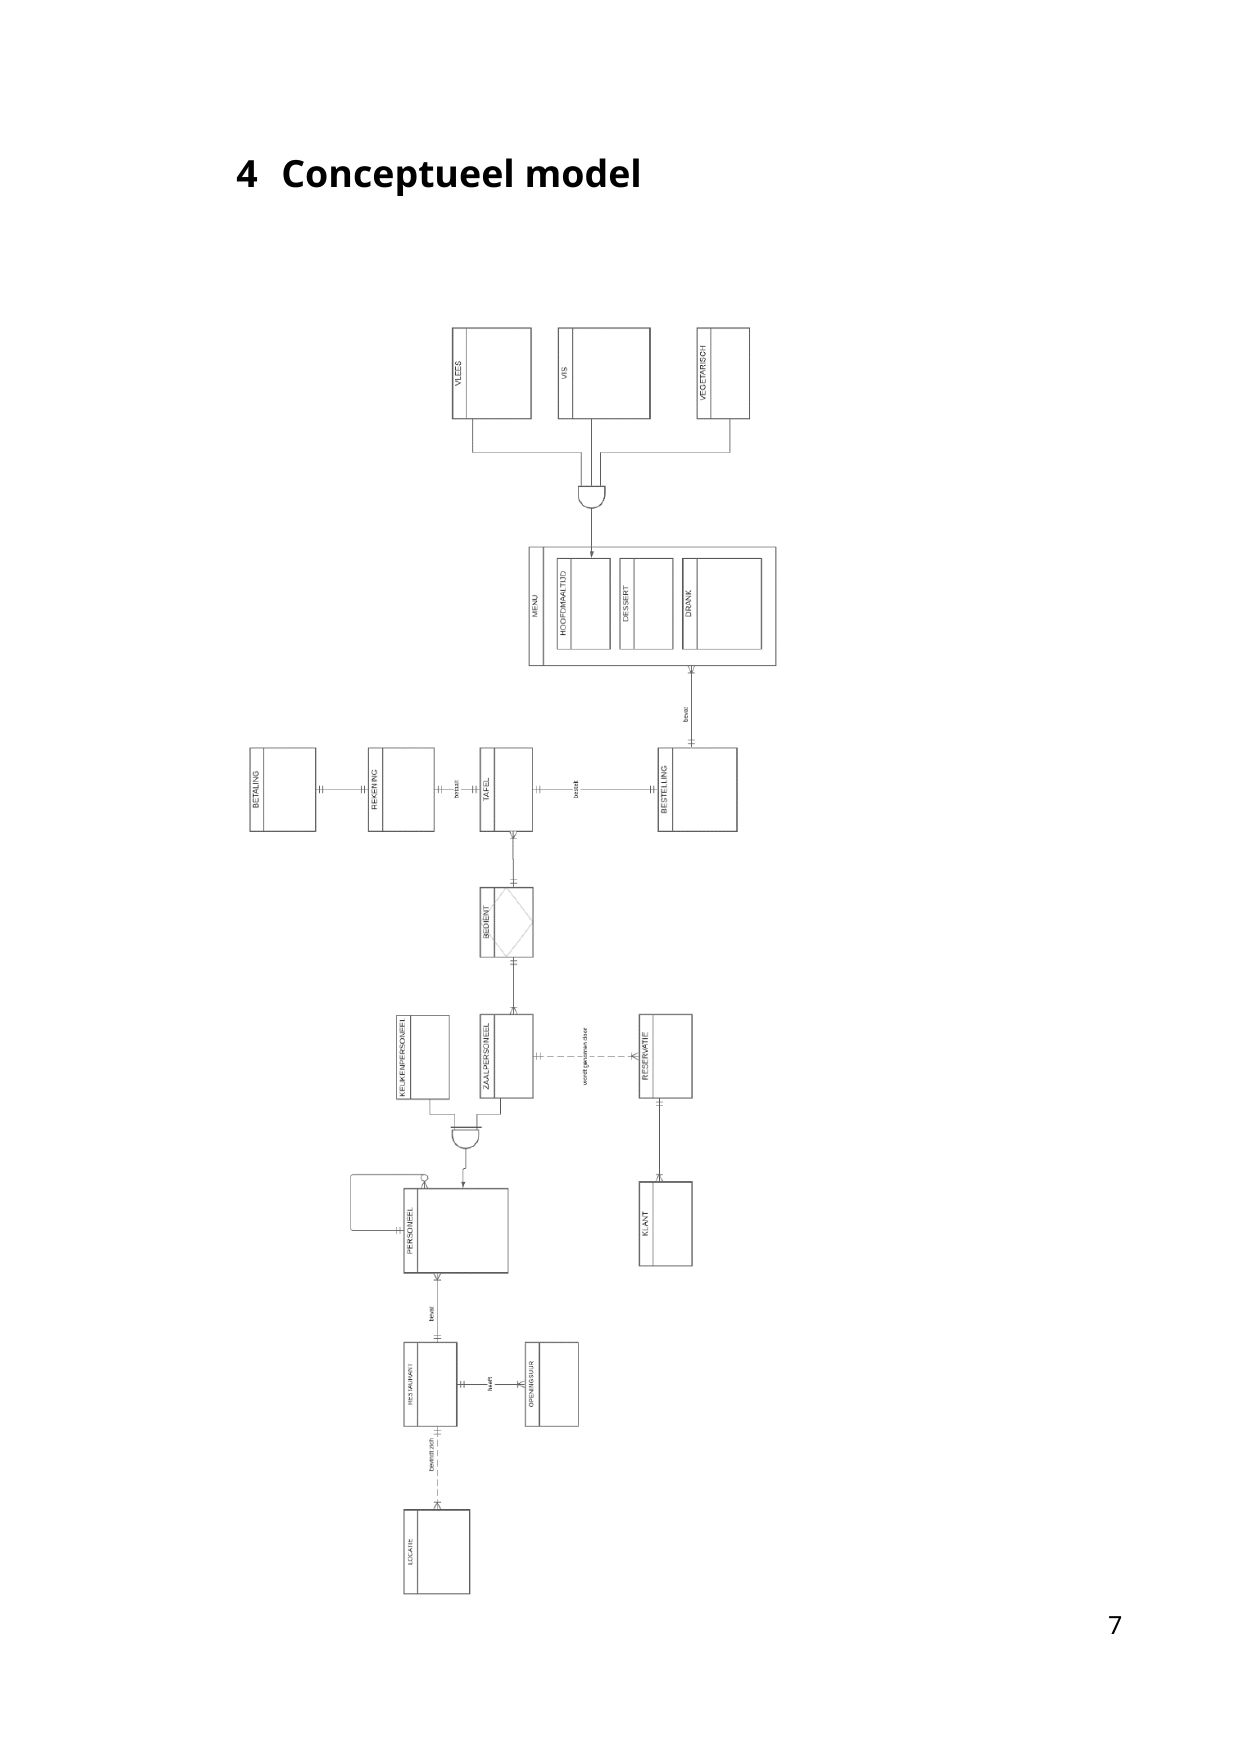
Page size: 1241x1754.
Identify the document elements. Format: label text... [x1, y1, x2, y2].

subtitle Conceptueel model [236, 148, 1122, 199]
picture [236, 315, 789, 1607]
